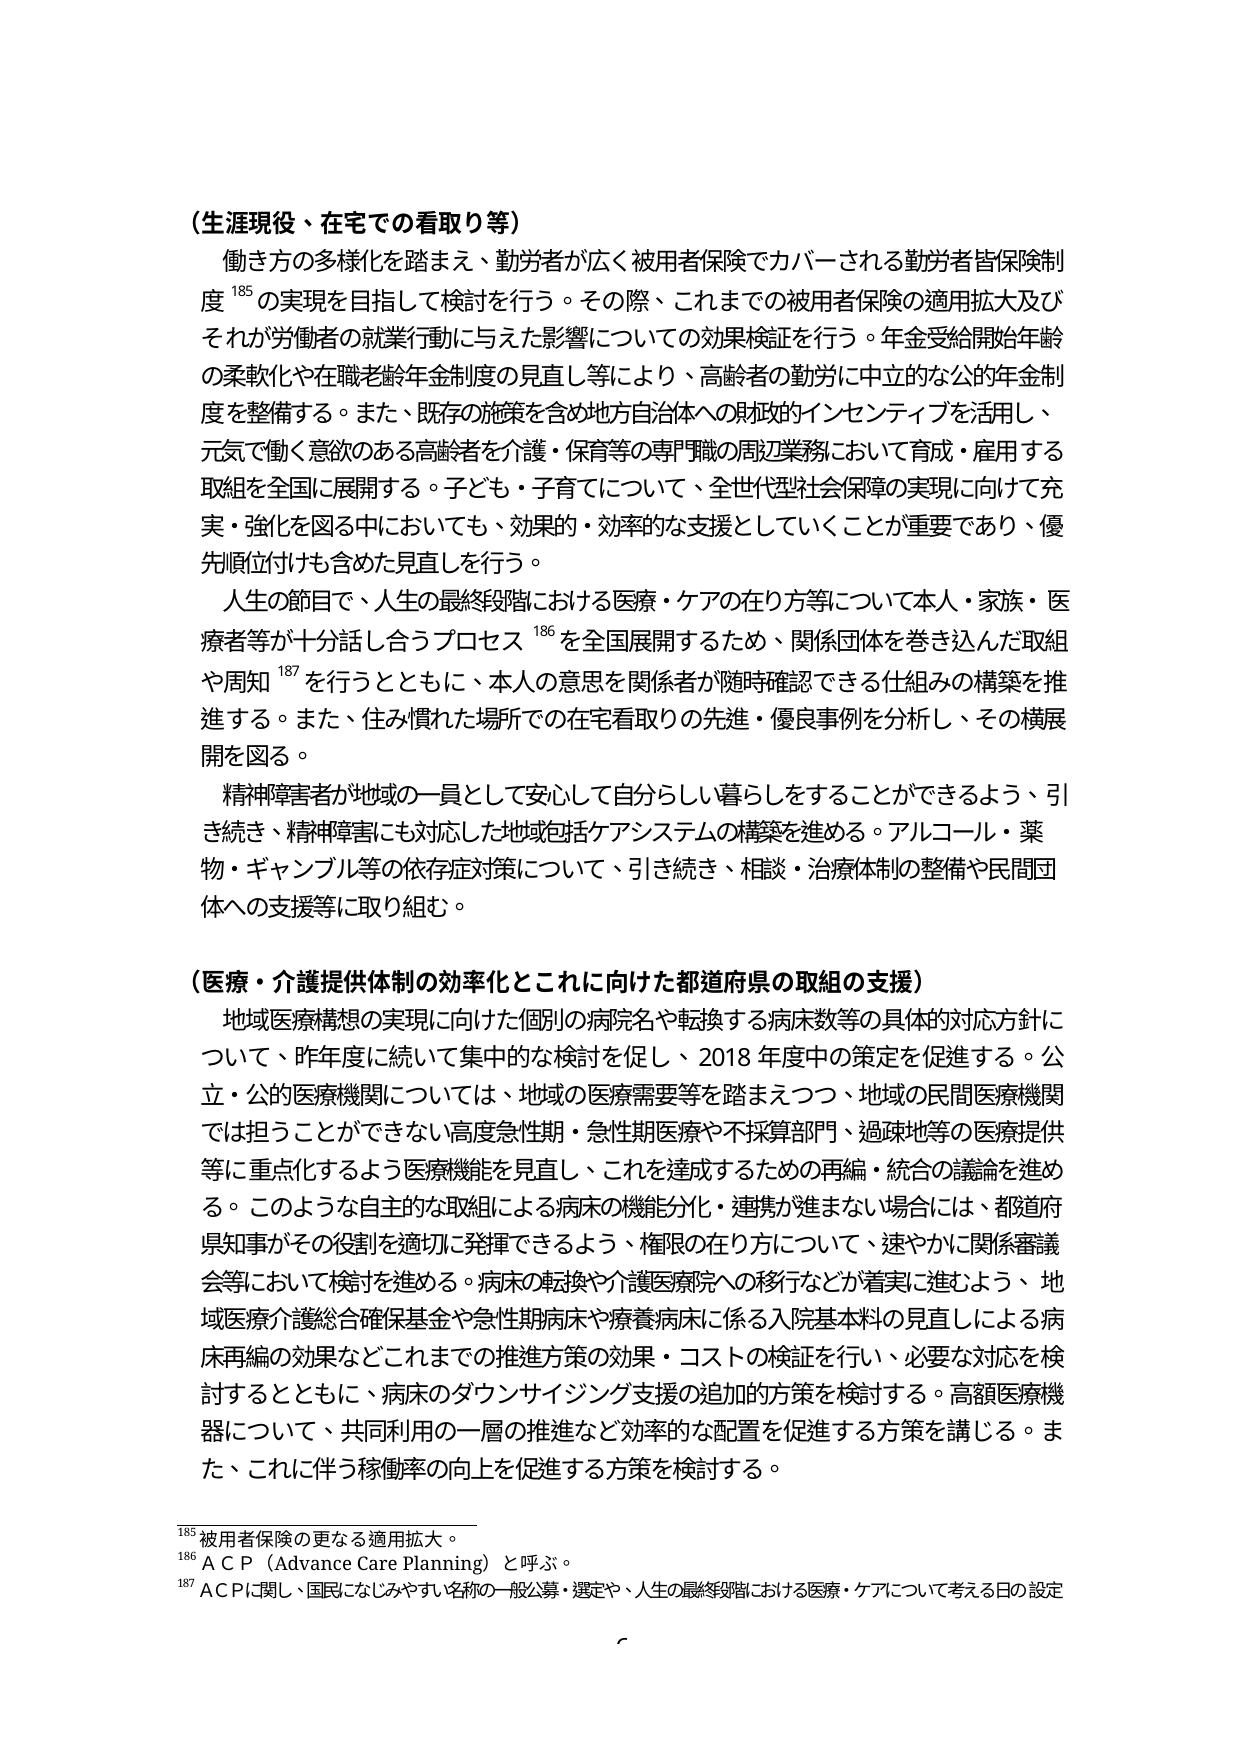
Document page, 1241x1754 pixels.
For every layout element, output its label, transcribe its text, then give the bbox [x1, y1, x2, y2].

text 185 被用者保険の更なる適用拡大。 [177, 1527, 1082, 1551]
text 186 ＡＣＰ（Advance Care Planning）と呼ぶ。 [177, 1551, 1082, 1576]
text 精神障害者が地域の一員として安心して自分らしい暮らしをすることができるよう、引き続き、精神障害にも対応した地域包括ケアシステムの構築を進める。アルコール・薬物・ギャンブル等の依存症対策について、引き続き、相談・治療体制の整備や民間団体への支援等に取り組む。 [200, 777, 1073, 924]
subtitle （生涯現役、在宅での看取り等） [177, 206, 1082, 240]
subtitle （医療・介護提供体制の効率化とこれに向けた都道府県の取組の支援） [177, 965, 1082, 999]
text 人生の節目で、人生の最終段階における医療・ケアの在り方等について本人・家族・医療者等が十分話し合うプロセス186を全国展開するため、関係団体を巻き込んだ取組や周知187を行うとともに、本人の意思を関係者が随時確認できる仕組みの構築を推進する。また、住み慣れた場所での在宅看取りの先進・優良事例を分析し、その横展開を図る。 [200, 584, 1071, 773]
text 地域医療構想の実現に向けた個別の病院名や転換する病床数等の具体的対応方針について、昨年度に続いて集中的な検討を促し、2018年度中の策定を促進する。公立・公的医療機関については、地域の医療需要等を踏まえつつ、地域の民間医療機関では担うことができない高度急性期・急性期医療や不採算部門、過疎地等の医療提供等に重点化するよう医療機能を見直し、これを達成するための再編・統合の議論を進める。このような自主的な取組による病床の機能分化・連携が進まない場合には、都道府県知事がその役割を適切に発揮できるよう、権限の在り方について、速やかに関係審議会等において検討を進める。病床の転換や介護医療院への移行などが着実に進むよう、地域医療介護総合確保基金や急性期病床や療養病床に係る入院基本料の見直しによる病床再編の効果などこれまでの推進方策の効果・コストの検証を行い、必要な対応を検討するとともに、病床のダウンサイジング支援の追加的方策を検討する。高額医療機器について、共同利用の一層の推進など効率的な配置を促進する方策を講じる。また、これに伴う稼働率の向上を促進する方策を検討する。 [200, 1003, 1065, 1486]
text 働き方の多様化を踏まえ、勤労者が広く被用者保険でカバーされる勤労者皆保険制度185の実現を目指して検討を行う。その際、これまでの被用者保険の適用拡大及びそれが労働者の就業行動に与えた影響についての効果検証を行う。年金受給開始年齢の柔軟化や在職老齢年金制度の見直し等により、高齢者の勤労に中立的な公的年金制度を整備する。また、既存の施策を含め地方自治体への財政的インセンティブを活用し、元気で働く意欲のある高齢者を介護・保育等の専門職の周辺業務において育成・雇用する取組を全国に展開する。子ども・子育てについて、全世代型社会保障の実現に向けて充実・強化を図る中においても、効果的・効率的な支援としていくことが重要であり、優先順位付けも含めた見直しを行う。 [200, 243, 1066, 579]
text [177, 1578, 1065, 1602]
